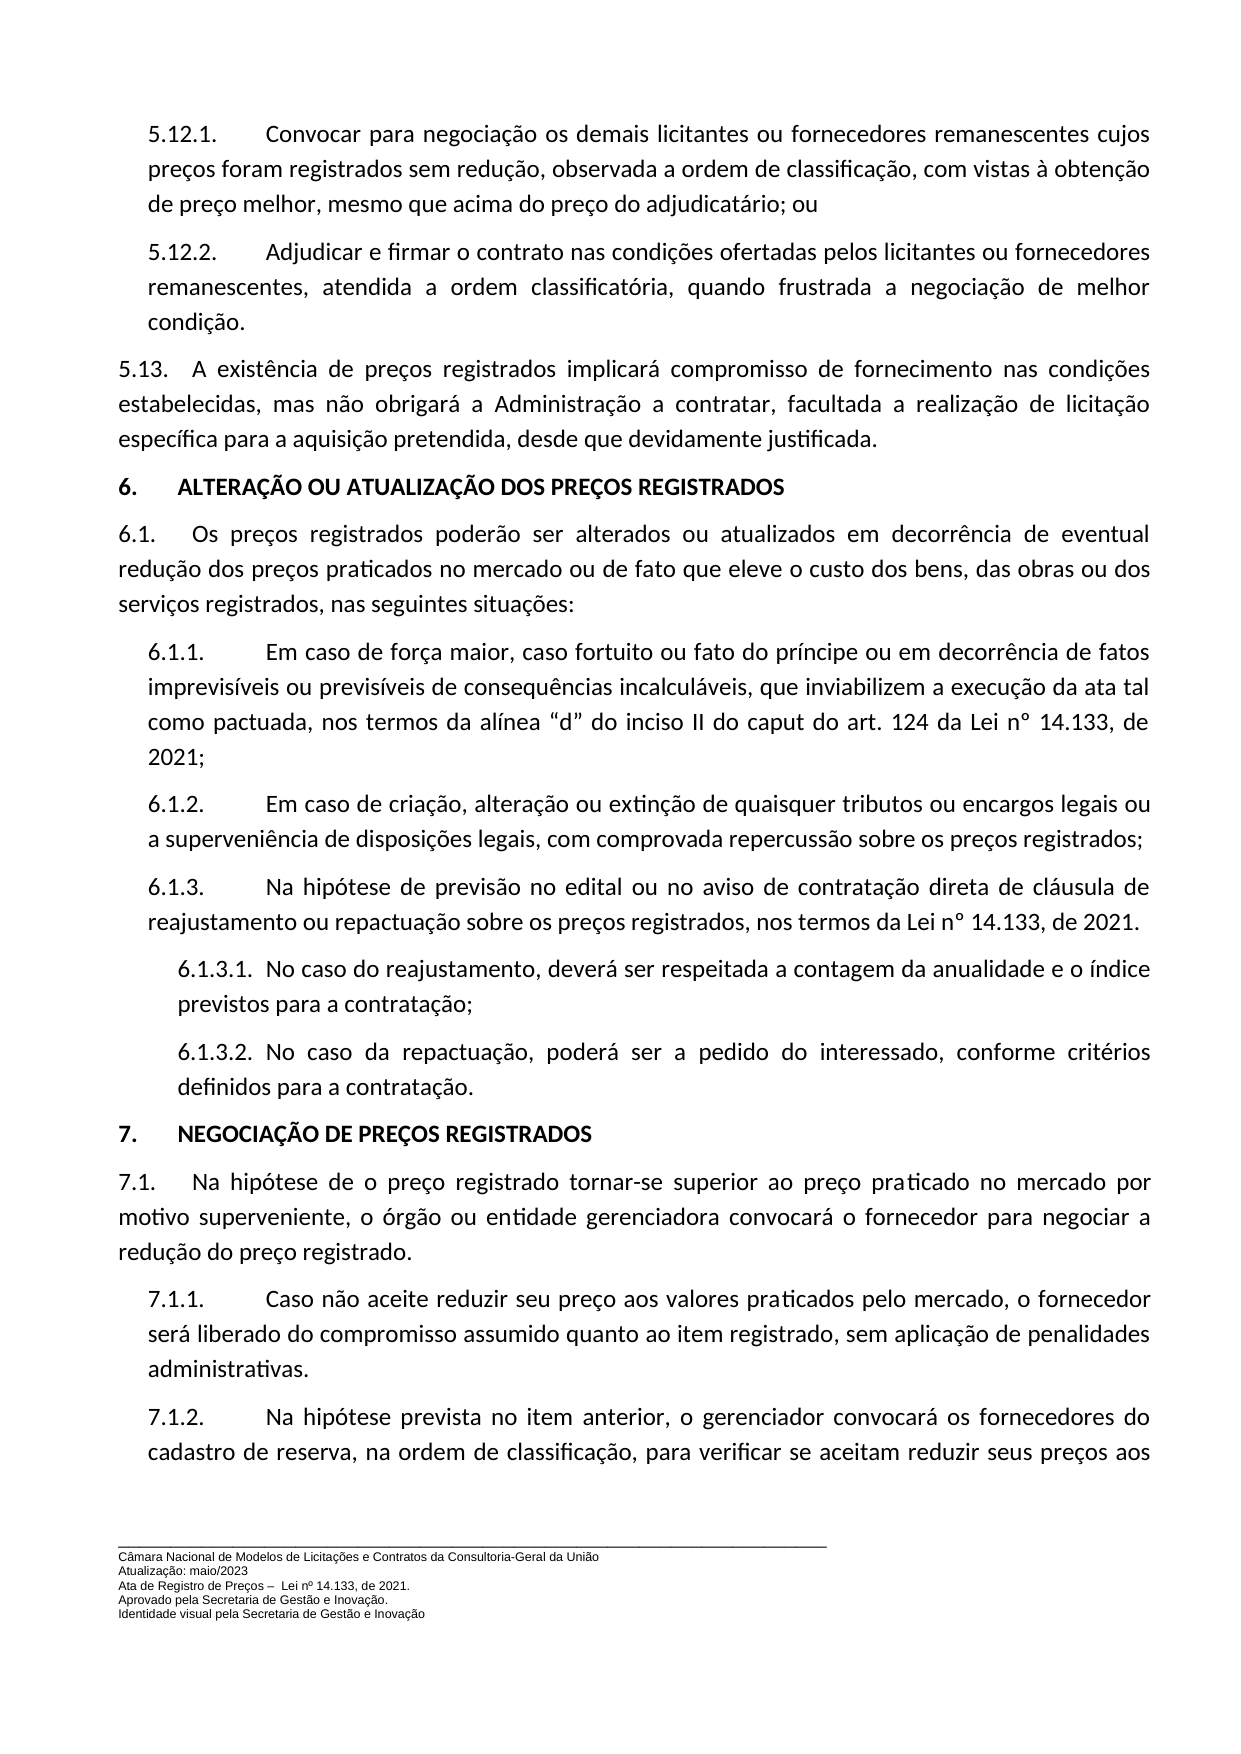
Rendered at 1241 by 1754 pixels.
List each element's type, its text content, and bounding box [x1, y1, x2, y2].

list Os preços registrados poderão ser alterados ou atualizados em decorrência de eventual redução dos preços praticados no mercado ou de fato que eleve o custo dos bens, das obras ou dos serviços registrados, nas seguintes situações: [118, 518, 1152, 619]
list Caso não aceite reduzir seu preço aos valores praticados pelo mercado, o fornecedor será liberado do compromisso assumido quanto ao item registrado, sem aplicação de penalidades administrativas. [148, 1283, 1152, 1384]
list Na hipótese de o preço registrado tornar-se superior ao preço praticado no mercado por motivo superveniente, o órgão ou entidade gerenciadora convocará o fornecedor para negociar a redução do preço registrado. [118, 1166, 1152, 1266]
list Em caso de criação, alteração ou extinção de quaisquer tributos ou encargos legais ou a superveniência de disposições legais, com comprovada repercussão sobre os preços registrados; [148, 788, 1152, 854]
list Na hipótese de previsão no edital ou no aviso de contratação direta de cláusula de reajustamento ou repactuação sobre os preços registrados, nos termos da Lei nº 14.133, de 2021. [148, 871, 1152, 936]
list ALTERAÇÃO OU ATUALIZAÇÃO DOS PREÇOS REGISTRADOS [118, 471, 1152, 501]
list No caso do reajustamento, deverá ser respeitada a contagem da anualidade e o índice previstos para a contratação; [177, 953, 1152, 1019]
list No caso da repactuação, poderá ser a pedido do interessado, conforme critérios definidos para a contratação. [177, 1036, 1152, 1101]
list Convocar para negociação os demais licitantes ou fornecedores remanescentes cujos preços foram registrados sem redução, observada a ordem de classificação, com vistas à obtenção de preço melhor, mesmo que acima do preço do adjudicatário; ou [148, 118, 1152, 219]
list Em caso de força maior, caso fortuito ou fato do príncipe ou em decorrência de fatos imprevisíveis ou previsíveis de consequências incalculáveis, que inviabilizem a execução da ata tal como pactuada, nos termos da alínea “d” do inciso II do caput do art. 124 da Lei nº 14.133, de 2021; [148, 636, 1152, 771]
list NEGOCIAÇÃO DE PREÇOS REGISTRADOS [118, 1118, 1152, 1149]
list Adjudicar e firmar o contrato nas condições ofertadas pelos licitantes ou fornecedores remanescentes, atendida a ordem classificatória, quando frustrada a negociação de melhor condição. [148, 236, 1152, 336]
list A existência de preços registrados implicará compromisso de fornecimento nas condições estabelecidas, mas não obrigará a Administração a contratar, facultada a realização de licitação específica para a aquisição pretendida, desde que devidamente justificada. [118, 353, 1152, 454]
